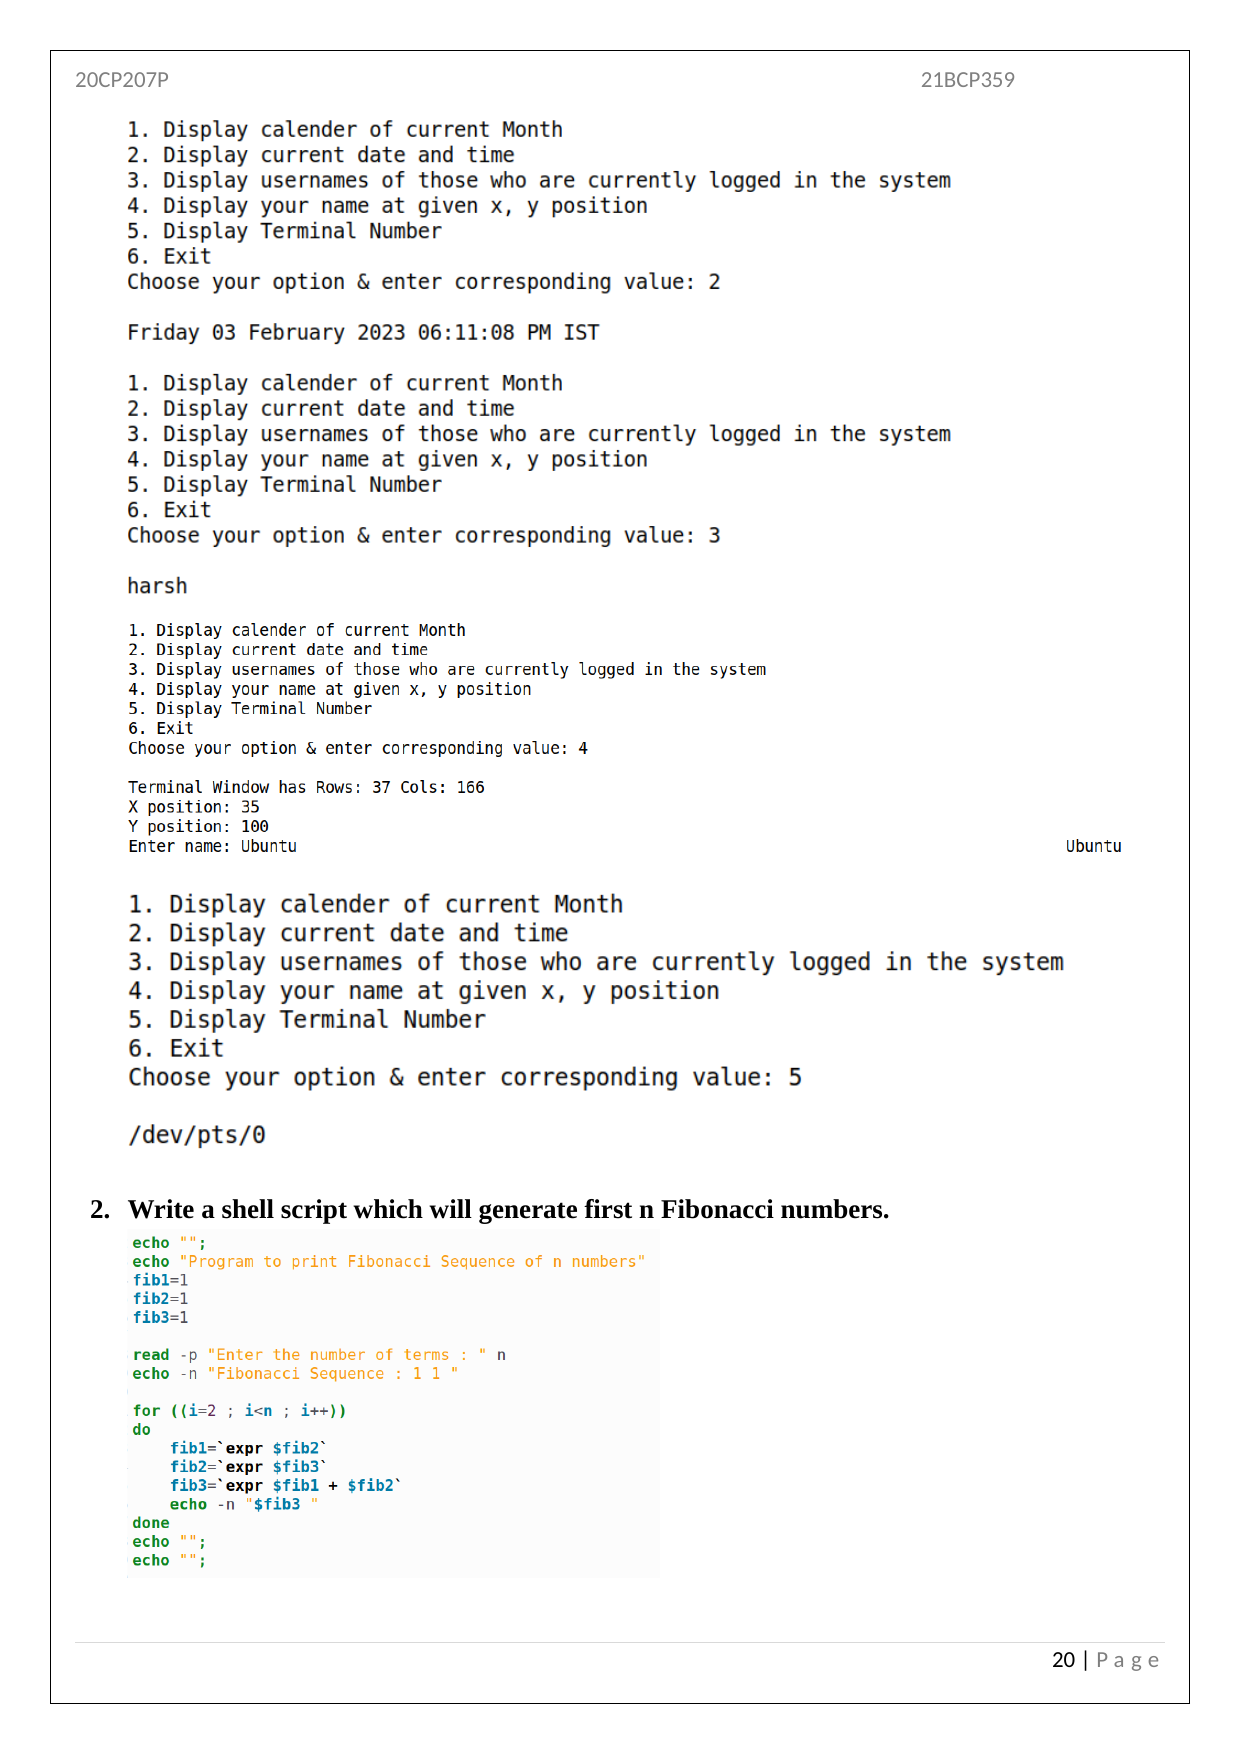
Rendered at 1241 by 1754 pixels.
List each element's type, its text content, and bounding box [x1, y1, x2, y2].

picture [127, 614, 1142, 871]
picture [127, 875, 1145, 1157]
picture [127, 106, 997, 611]
picture [127, 1229, 661, 1578]
list Write a shell script which will generate first n Fibonacci numbers. [90, 1193, 1165, 1225]
